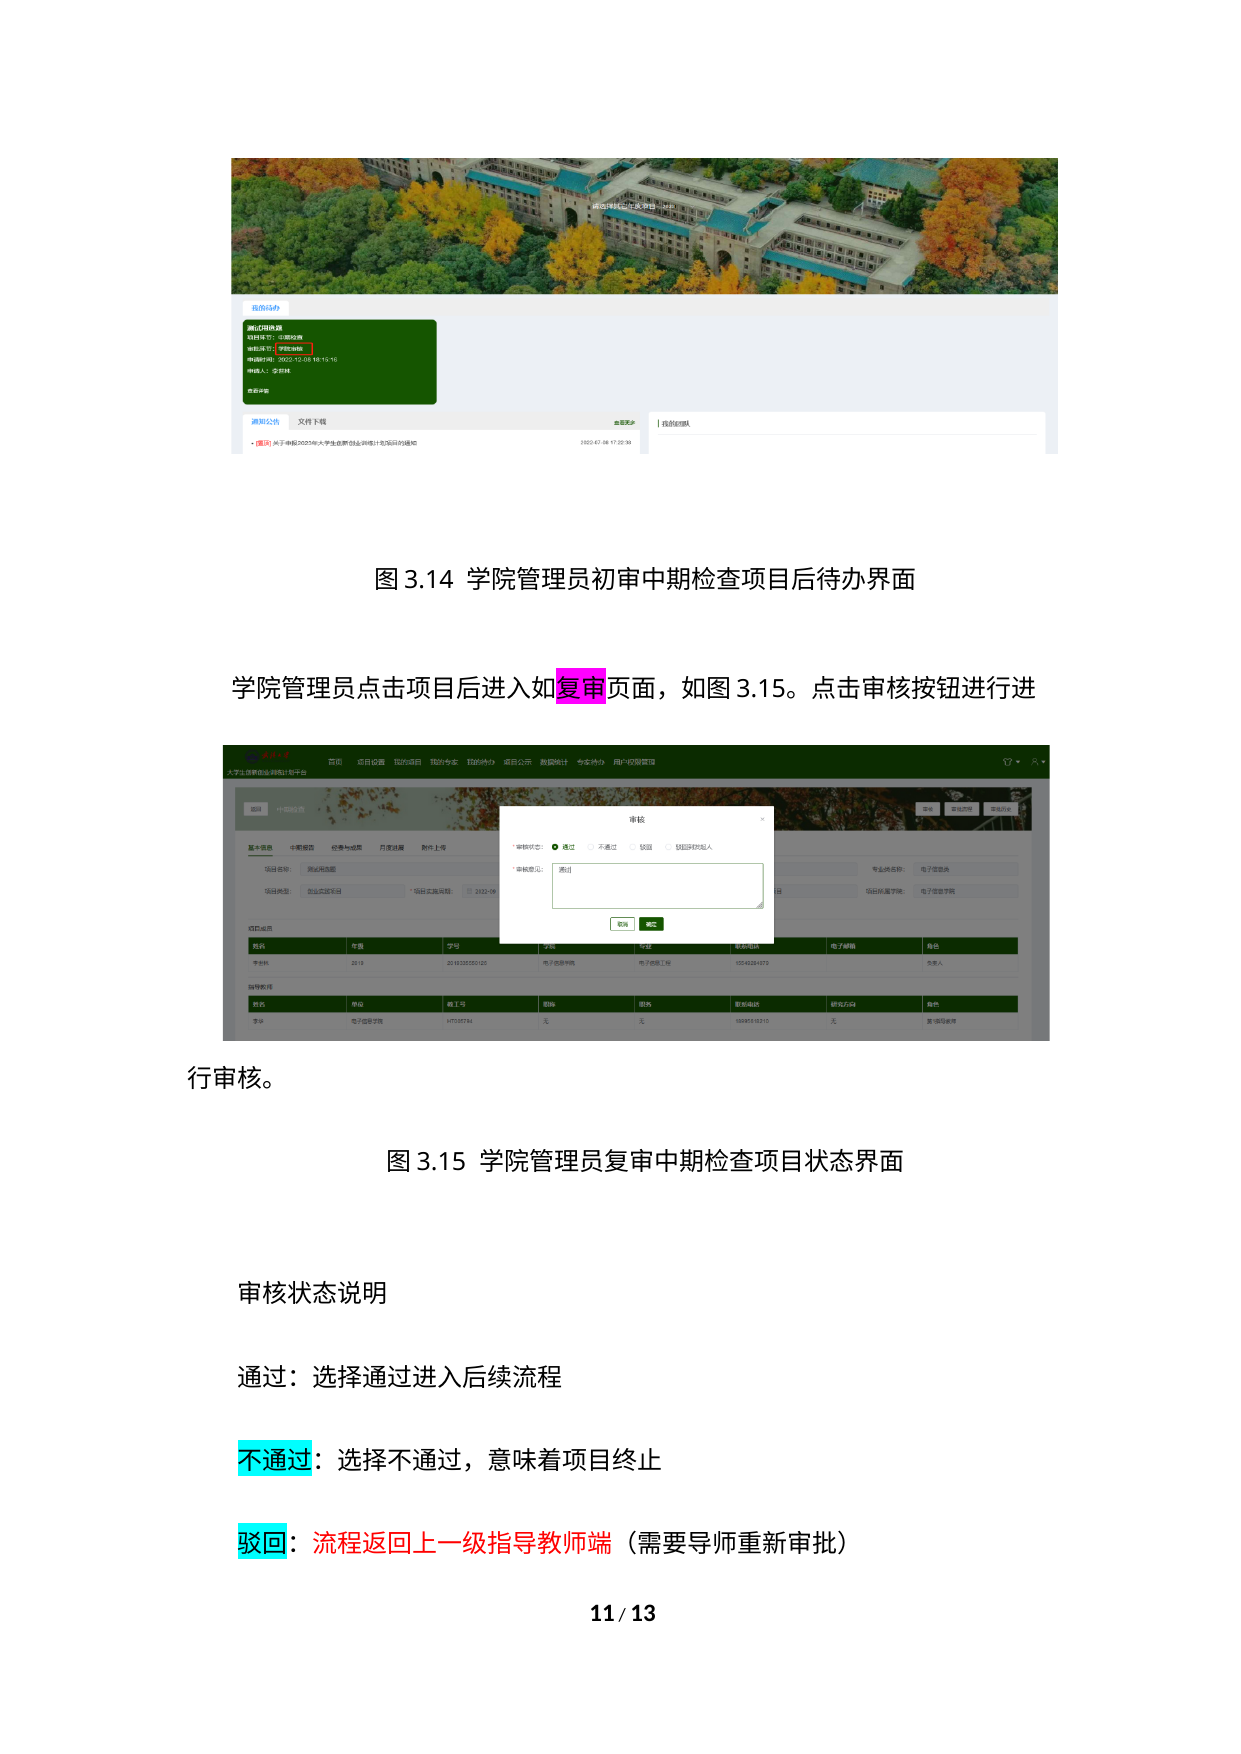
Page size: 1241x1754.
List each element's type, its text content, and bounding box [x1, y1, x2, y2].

text 审核状态说明 [187, 1259, 1053, 1324]
picture [231, 158, 1058, 454]
text 图3.14 学院管理员初审中期检查项目后待办界面 [187, 546, 1053, 611]
text 不通过：选择不通过，意味着项目终止 [187, 1426, 1053, 1491]
picture [222, 745, 1050, 1041]
text 图3.15 学院管理员复审中期检查项目状态界面 [187, 1127, 1053, 1192]
text 通过：选择通过进入后续流程 [187, 1343, 1053, 1408]
text 驳回：流程返回上一级指导教师端（需要导师重新审批） [187, 1509, 1053, 1574]
